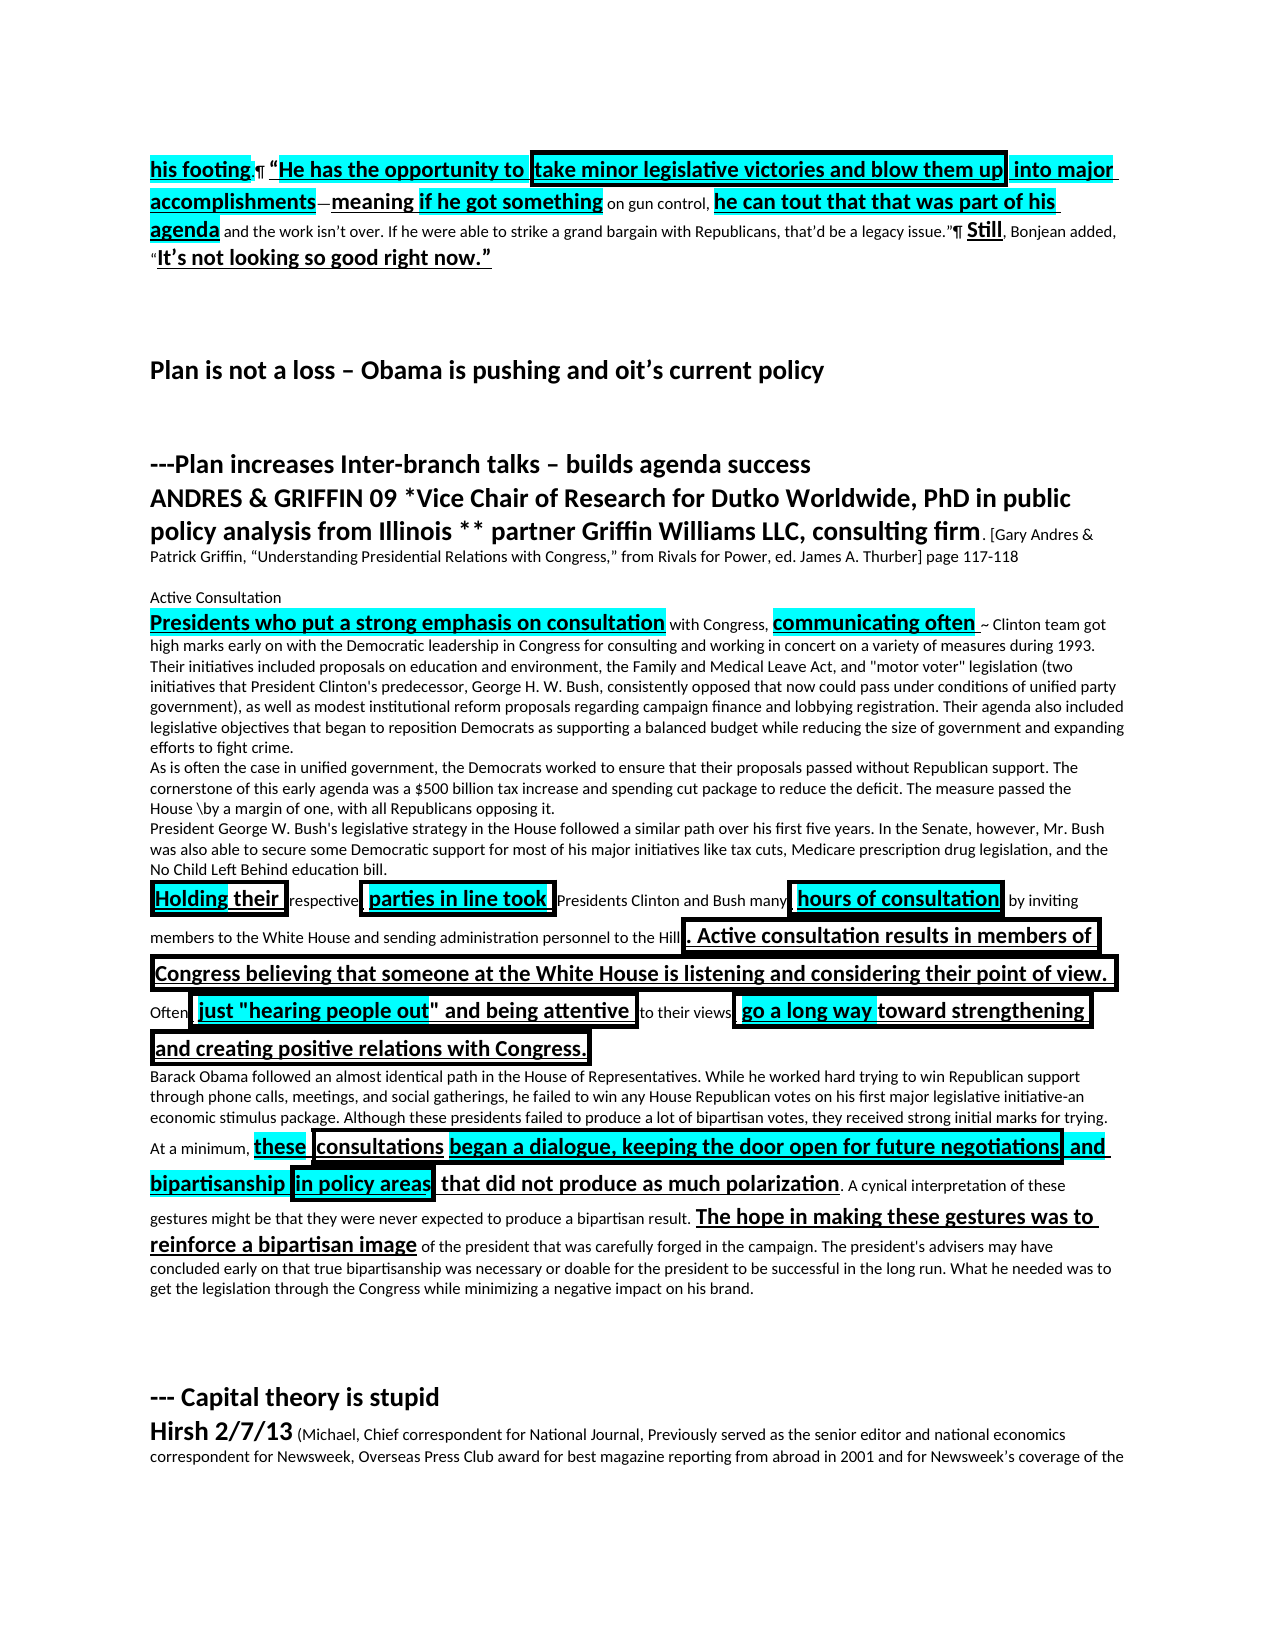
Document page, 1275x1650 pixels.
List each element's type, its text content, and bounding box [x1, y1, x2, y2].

text Holding their respective parties in line took Presidents Clinton and Bush many hours of consultation by inviting members to the White House and sending administration personnel to the Hill. Active consultation results in members of Congress believing that someone at the White House is listening and considering their point of view. Often just "hearing people out" and being attentive to their views go a long way toward strengthening and creating positive relations with Congress. [150, 879, 1004, 954]
text Active Consultation [150, 587, 1125, 608]
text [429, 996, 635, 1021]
text ANDRES & GRIFFIN 09 *Vice Chair of Research for Dutko Worldwide, PhD in public policy analysis from Illinois ** partner Griffin Williams LLC, consulting firm. [Gary Andres & Patrick Griffin, “Understanding Presidential Relations with Congress,” from Rivals for Power, ed. James A. Thurber] page 117-118 [150, 481, 1125, 567]
subtitle ---Plan increases Inter-branch talks – builds agenda success [150, 448, 1125, 481]
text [150, 1414, 1125, 1467]
text President George W. Bush's legislative strategy in the House followed a similar path over his first five years. In the Senate, however, Mr. Bush was also able to secure some Democratic support for most of his major initiatives like tax cuts, Medicare prescription drug legislation, and the No Child Left Behind education bill. [150, 818, 1125, 879]
subtitle Plan is not a loss – Obama is pushing and oit’s current policy [150, 353, 1125, 386]
text As is often the case in unified government, the Democrats worked to ensure that their proposals passed without Republican support. The cornerstone of this early agenda was a $500 billion tax increase and spending cut package to reduce the deficit. The measure passed the House \by a margin of one, with all Republicans opposing it. [150, 758, 1125, 818]
text Holding their respective parties in line took Presidents Clinton and Bush many hours of consultation by inviting members to the White House and sending administration personnel to the Hill. Active consultation results in members of Congress believing that someone at the White House is listening and considering their point of view. Often just "hearing people out" and being attentive to their views go a long way toward strengthening and creating positive relations with Congress. [592, 879, 1125, 1066]
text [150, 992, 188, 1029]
text Presidents who put a strong emphasis on consultation with Congress, communicating often ~ Clinton team got high marks early on with the Democratic leadership in Congress for consulting and working in concert on a variety of measures during 1993. Their initiatives included proposals on education and environment, the Family and Medical Leave Act, and "motor voter" legislation (two initiatives that President Clinton's predecessor, George H. W. Bush, consistently opposed that now could pass under conditions of unified party government), as well as modest institutional reform proposals regarding campaign finance and lobbying registration. Their agenda also included legislative objectives that began to reposition Democrats as supporting a balanced budget while reducing the size of government and expanding efforts to fight crime. [150, 608, 1125, 758]
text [150, 150, 1125, 271]
subtitle --- Capital theory is stupid [150, 1381, 1125, 1414]
text Barack Obama followed an almost identical path in the House of Representatives. While he worked hard trying to win Republican support through phone calls, meetings, and social gatherings, he failed to win any House Republican votes on his first major legislative initiative-an economic stimulus package. Although these presidents failed to produce a lot of bipartisan votes, they received strong initial marks for trying. At a minimum, these consultations began a dialogue, keeping the door open for future negotiations and bipartisanship in policy areas that did not produce as much polarization. A cynical interpretation of these gestures might be that they were never expected to produce a bipartisan result. The hope in making these gestures was to reinforce a bipartisan image of the president that was carefully forged in the campaign. The president's advisers may have concluded early on that true bipartisanship was necessary or doable for the president to be successful in the long run. What he needed was to get the legislation through the Congress while minimizing a negative impact on his brand. [150, 1066, 1125, 1299]
